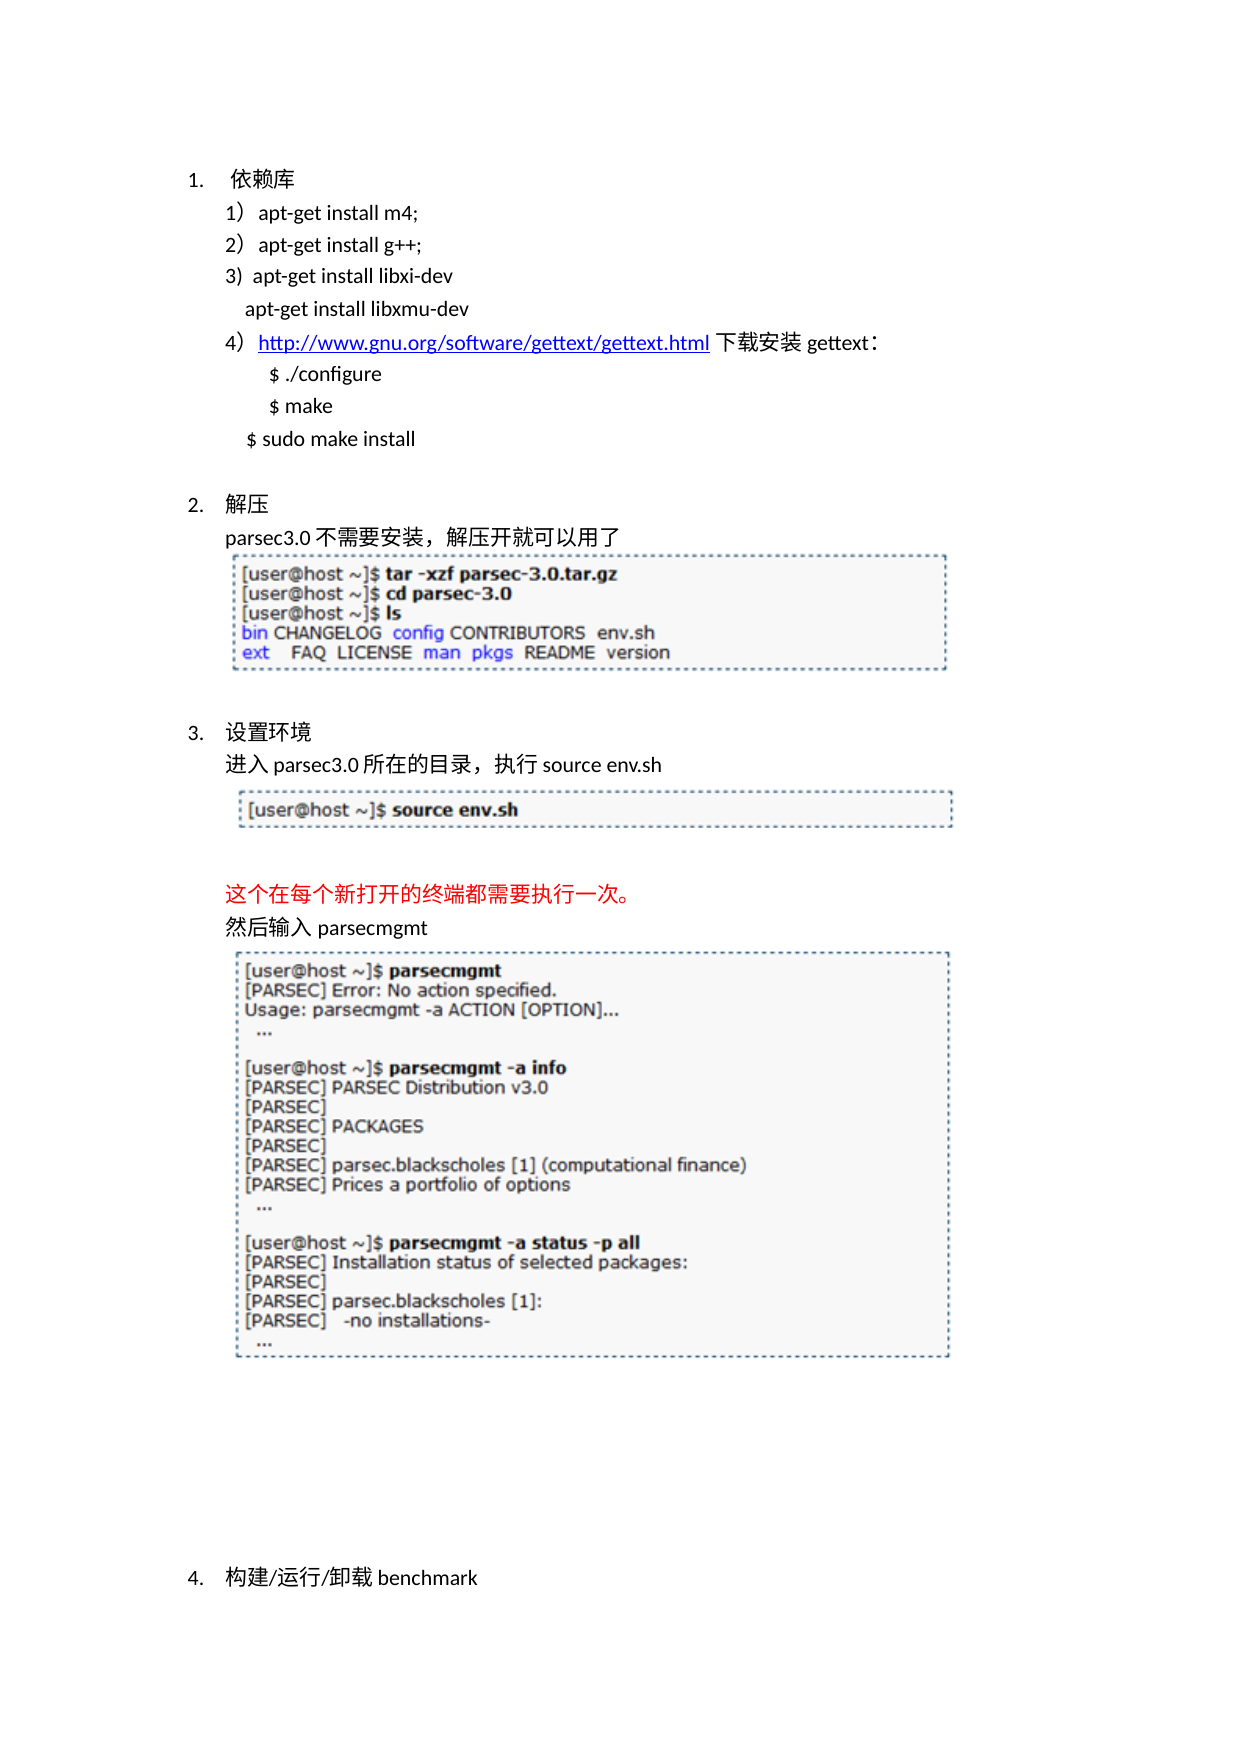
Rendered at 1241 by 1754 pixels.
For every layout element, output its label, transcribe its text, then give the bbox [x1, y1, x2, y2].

picture [225, 941, 965, 1378]
picture [225, 551, 976, 687]
list $ sudo make install [225, 422, 1053, 454]
list 2）apt-get install g++; [225, 227, 1053, 259]
list 构建/运行/卸载benchmark [187, 1559, 1053, 1592]
list 3) apt-get install libxi-dev [225, 259, 1053, 292]
list 解压 [187, 487, 1053, 519]
picture [225, 779, 1004, 847]
list 依赖库 [187, 162, 1053, 194]
list 这个在每个新打开的终端都需要执行一次。 [225, 877, 1053, 909]
list 然后输入 parsecmgmt [225, 909, 1053, 942]
list 设置环境 [187, 714, 1053, 747]
list 进入parsec3.0所在的目录，执行source env.sh [225, 747, 1053, 779]
list 4）http://www.gnu.org/software/gettext/gettext.html 下载安装gettext： [225, 324, 1053, 357]
list 1）apt-get install m4; [225, 194, 1053, 227]
list parsec3.0不需要安装，解压开就可以用了 [225, 519, 1053, 552]
list $ ./configure [225, 357, 1053, 389]
list $ make [225, 389, 1053, 422]
list apt-get install libxmu-dev [225, 292, 1053, 324]
